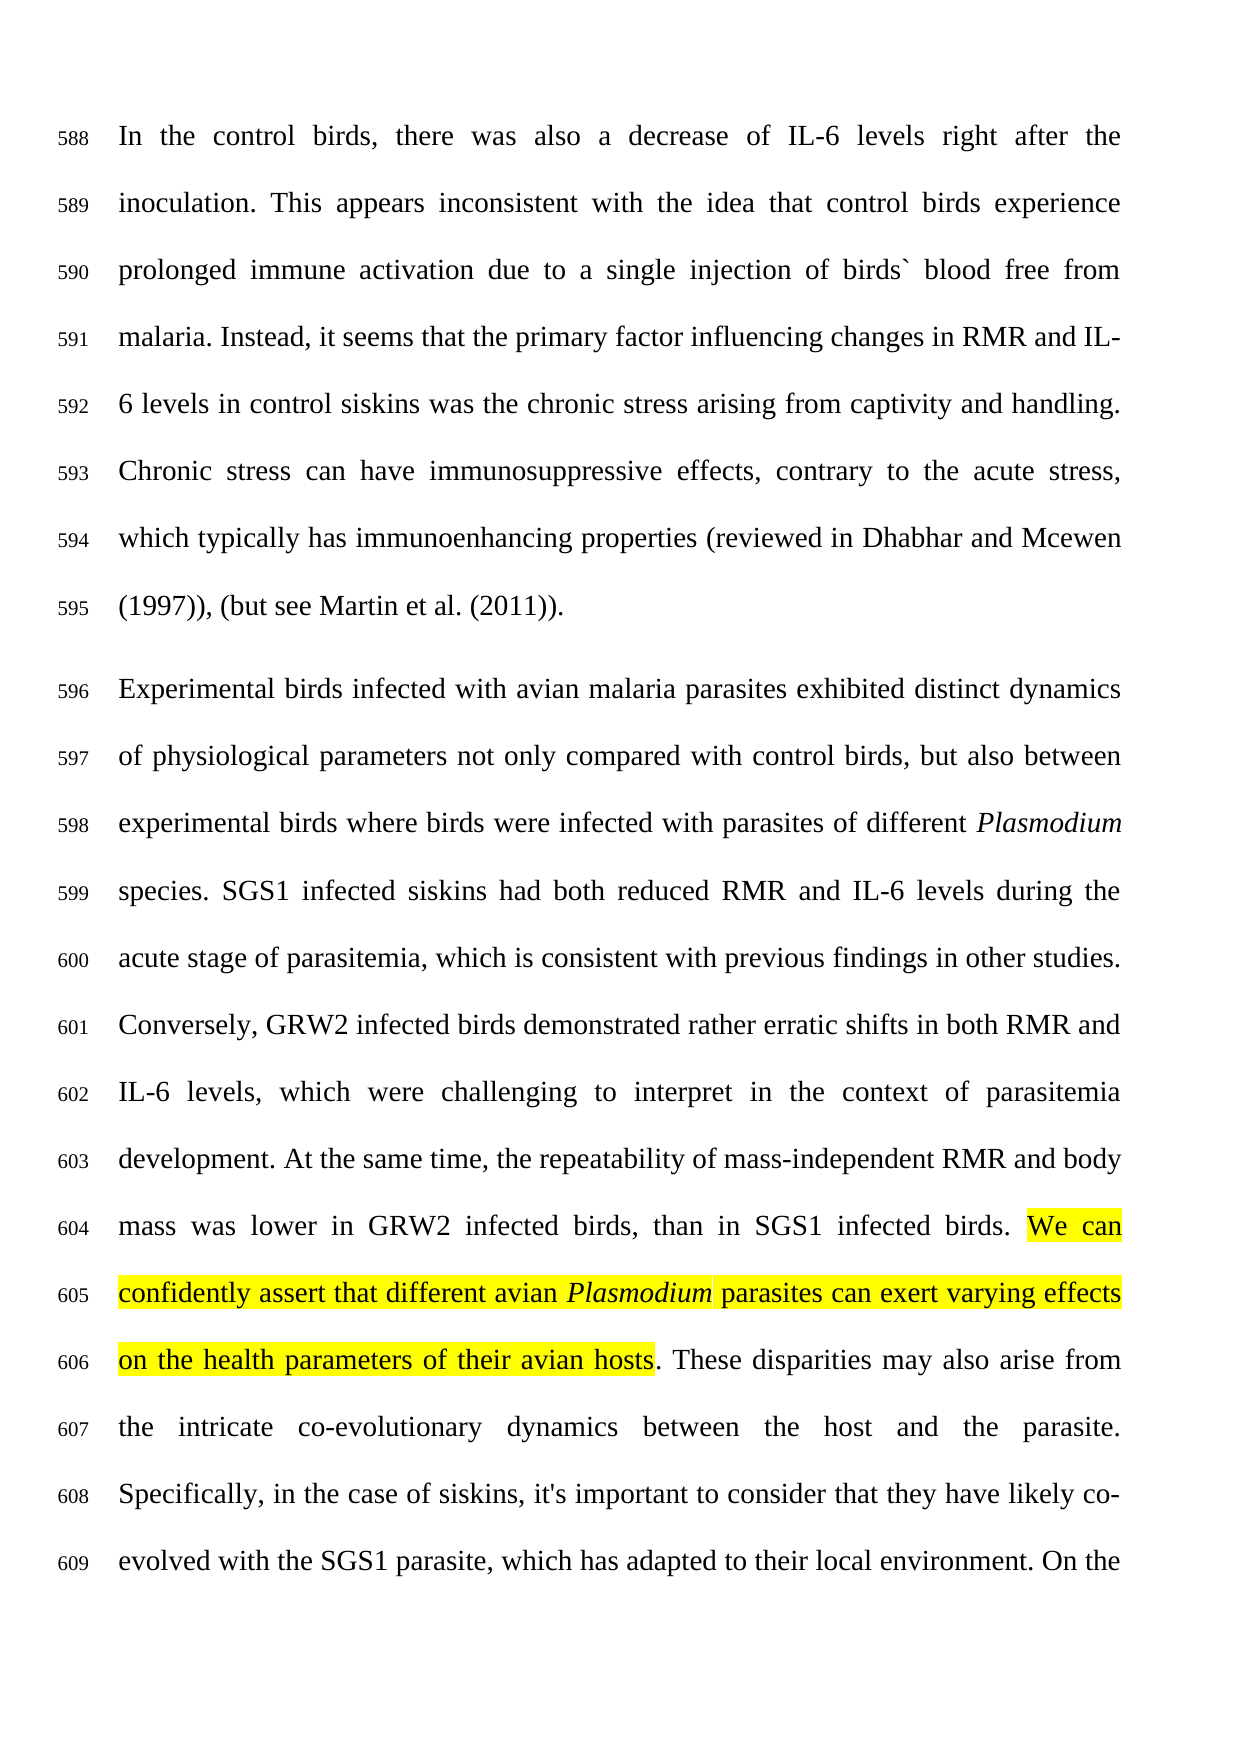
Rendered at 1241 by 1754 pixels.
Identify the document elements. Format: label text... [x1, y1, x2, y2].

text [118, 671, 1122, 1577]
text In the control birds, there was also a decrease of IL-6 levels right after the inoculation. This appears inconsistent with the idea that control birds experience prolonged immune activation due to a single injection of birds` blood free from malaria. Instead, it seems that the primary factor influencing changes in RMR and IL-6 levels in control siskins was the chronic stress arising from captivity and handling. Chronic stress can have immunosuppressive effects, contrary to the acute stress, which typically has immunoenhancing properties (reviewed in Dhabhar and Mcewen (1997)), (but see Martin et al. (2011)). [118, 118, 1122, 621]
